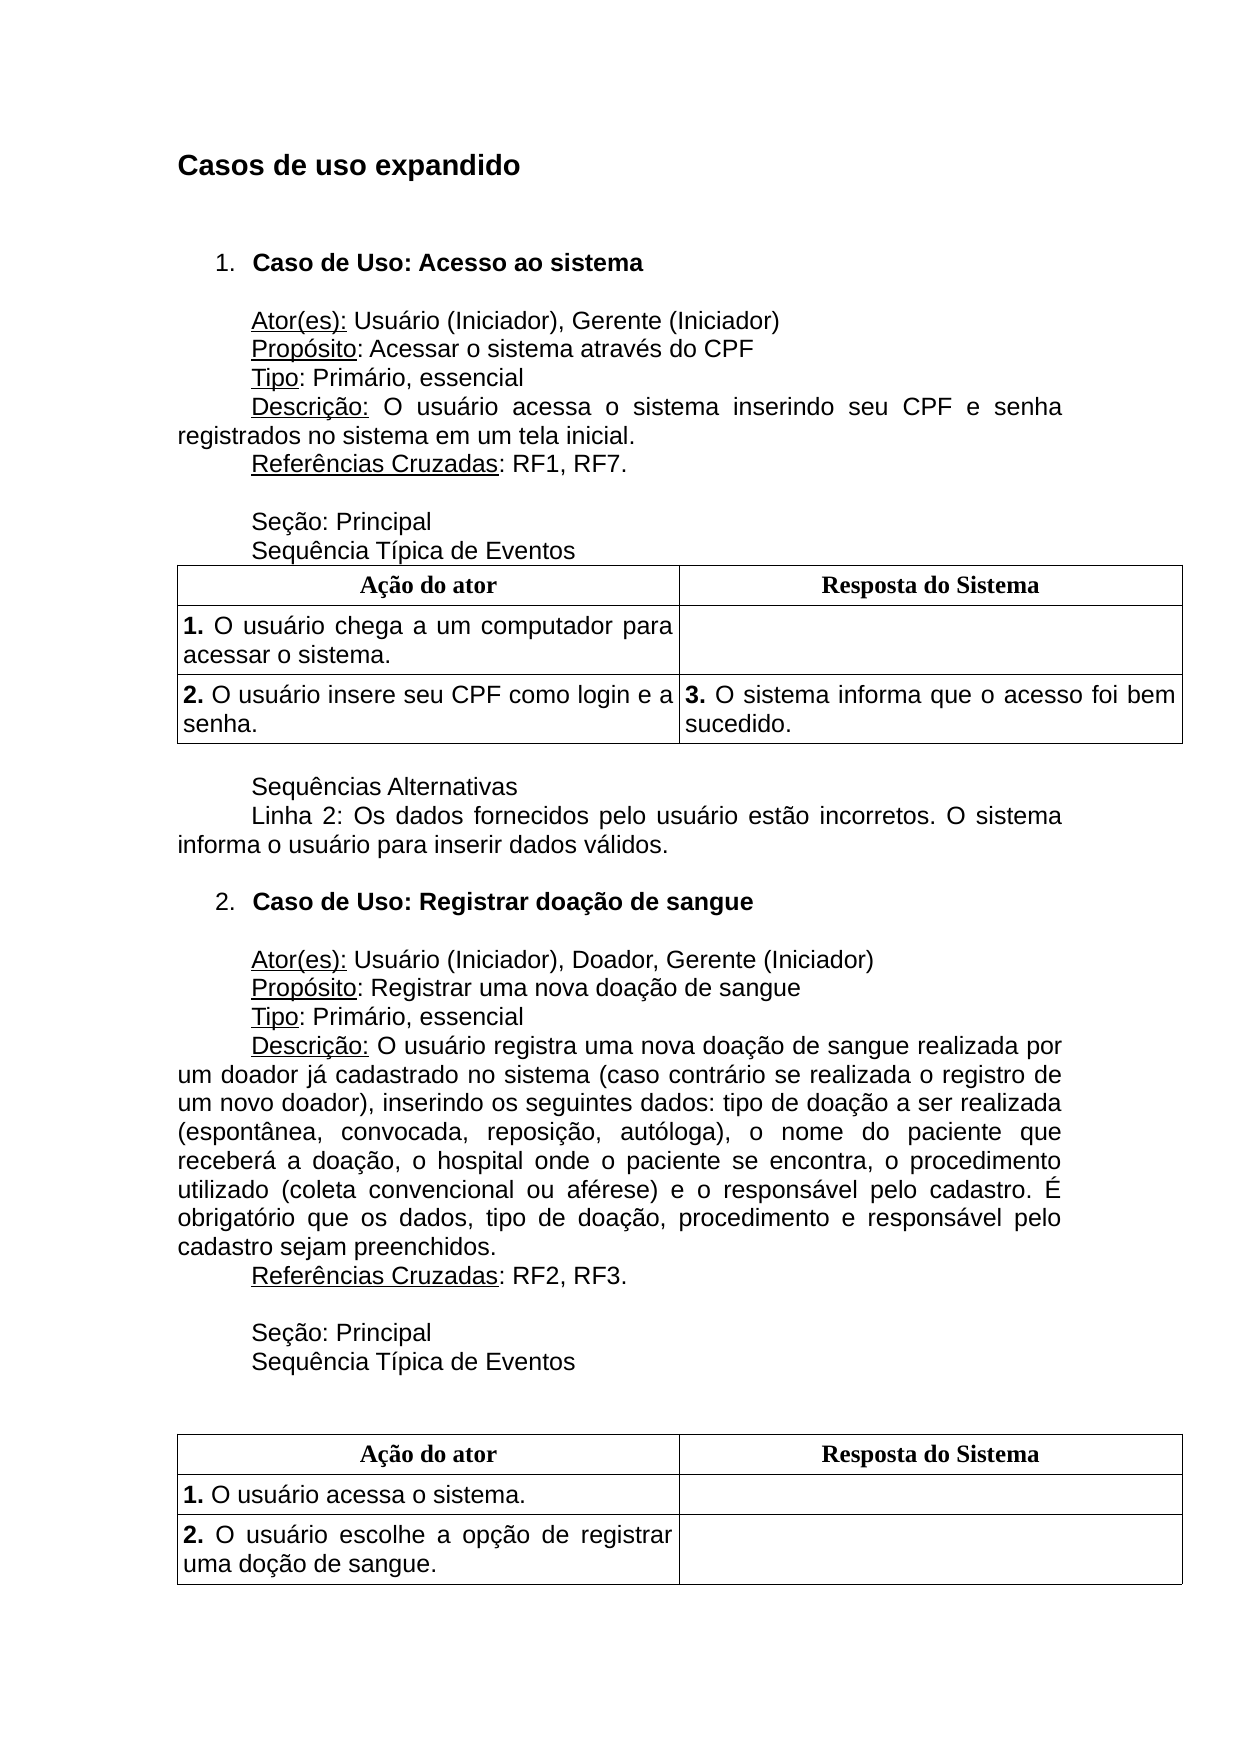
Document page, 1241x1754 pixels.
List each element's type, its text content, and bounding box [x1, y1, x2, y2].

text Referências Cruzadas: RF2, RF3. [177, 1261, 1063, 1290]
text Descrição: O usuário registra uma nova doação de sangue realizada por um doador já cadastrado no sistema (caso contrário se realizada o registro de um novo doador), inserindo os seguintes dados: tipo de doação a ser realizada (espontânea, convocada, reposição, autóloga), o nome do paciente que receberá a doação, o hospital onde o paciente se encontra, o procedimento utilizado (coleta convencional ou aférese) e o responsável pelo cadastro. É obrigatório que os dados, tipo de doação, procedimento e responsável pelo cadastro sejam preenchidos. [177, 1031, 1063, 1261]
table_header Resposta do Sistema [680, 1435, 1182, 1474]
text Sequências Alternativas [177, 772, 1063, 801]
text Ator(es): Usuário (Iniciador), Gerente (Iniciador) [177, 306, 1063, 334]
table_cell 3. O sistema informa que o acesso foi bem sucedido. [680, 675, 1182, 743]
table_header Resposta do Sistema [680, 566, 1182, 605]
text Tipo: Primário, essencial [177, 1002, 1063, 1031]
table_header Ação do ator [178, 1435, 679, 1474]
text Sequência Típica de Eventos [177, 536, 1063, 564]
text Seção: Principal [177, 507, 1063, 536]
text Descrição: O usuário acessa o sistema inserindo seu CPF e senha registrados no sistema em um tela inicial. [177, 392, 1063, 449]
list Caso de Uso: Acesso ao sistema [215, 248, 1063, 277]
text Referências Cruzadas: RF1, RF7. [177, 449, 1063, 478]
table_cell [680, 1515, 1182, 1583]
table_header Ação do ator [178, 566, 679, 605]
text Tipo: Primário, essencial [177, 363, 1063, 392]
table_cell 1. O usuário acessa o sistema. [178, 1475, 679, 1514]
table_cell 2. O usuário insere seu CPF como login e a senha. [178, 675, 679, 743]
text Propósito: Registrar uma nova doação de sangue [177, 973, 1063, 1002]
table_cell [680, 606, 1182, 674]
list Caso de Uso: Registrar doação de sangue [215, 887, 1063, 916]
text Linha 2: Os dados fornecidos pelo usuário estão incorretos. O sistema informa o usuário para inserir dados válidos. [177, 801, 1063, 858]
text Propósito: Acessar o sistema através do CPF [177, 334, 1063, 363]
text Casos de uso expandido [177, 148, 1063, 181]
table_cell 1. O usuário chega a um computador para acessar o sistema. [178, 606, 679, 674]
text Sequência Típica de Eventos [177, 1347, 1063, 1376]
table_cell 2. O usuário escolhe a opção de registrar uma doção de sangue. [178, 1515, 679, 1583]
text Ator(es): Usuário (Iniciador), Doador, Gerente (Iniciador) [177, 945, 1063, 973]
text Seção: Principal [177, 1318, 1063, 1347]
table_cell [680, 1475, 1182, 1514]
